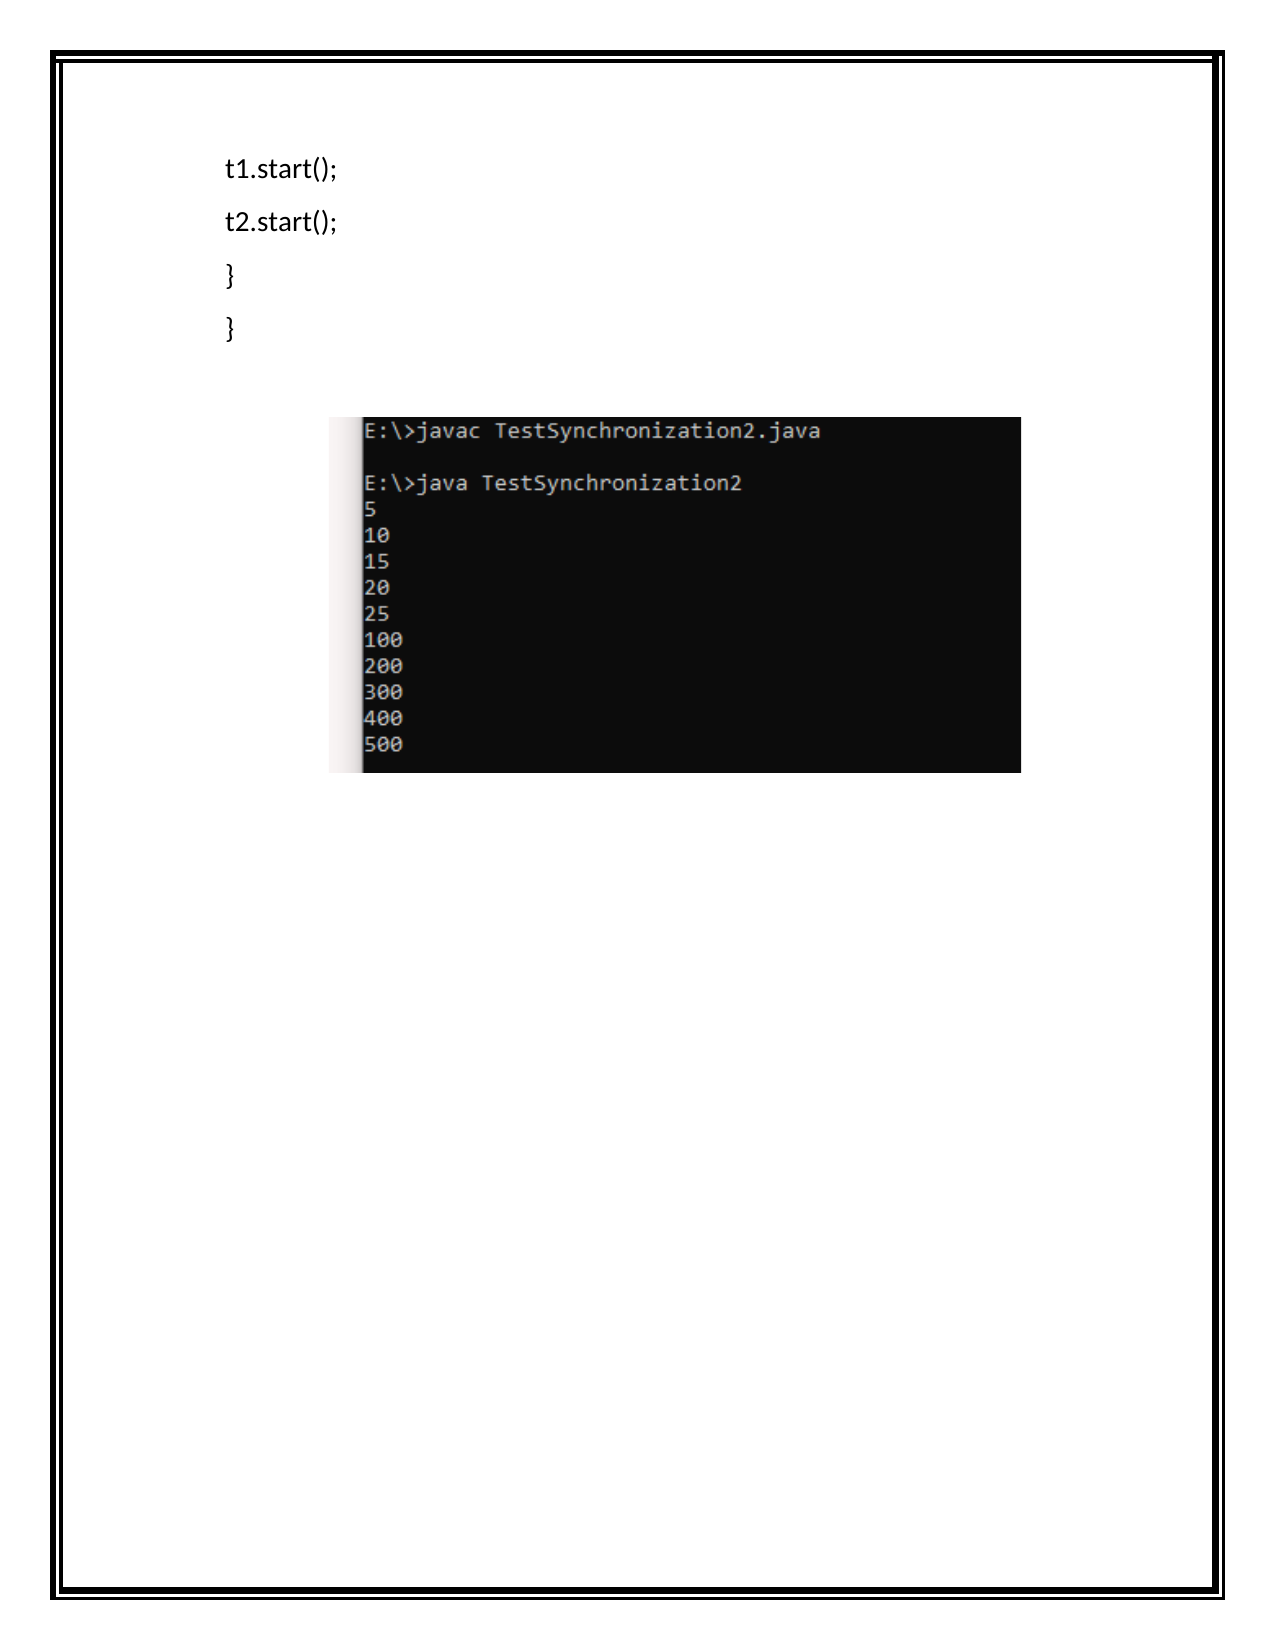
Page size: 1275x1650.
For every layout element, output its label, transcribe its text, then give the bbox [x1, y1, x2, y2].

text t2.start(); [225, 203, 1125, 239]
text } [225, 310, 1125, 346]
text } [225, 257, 1125, 292]
picture [328, 417, 1022, 773]
text t1.start(); [225, 150, 1125, 186]
